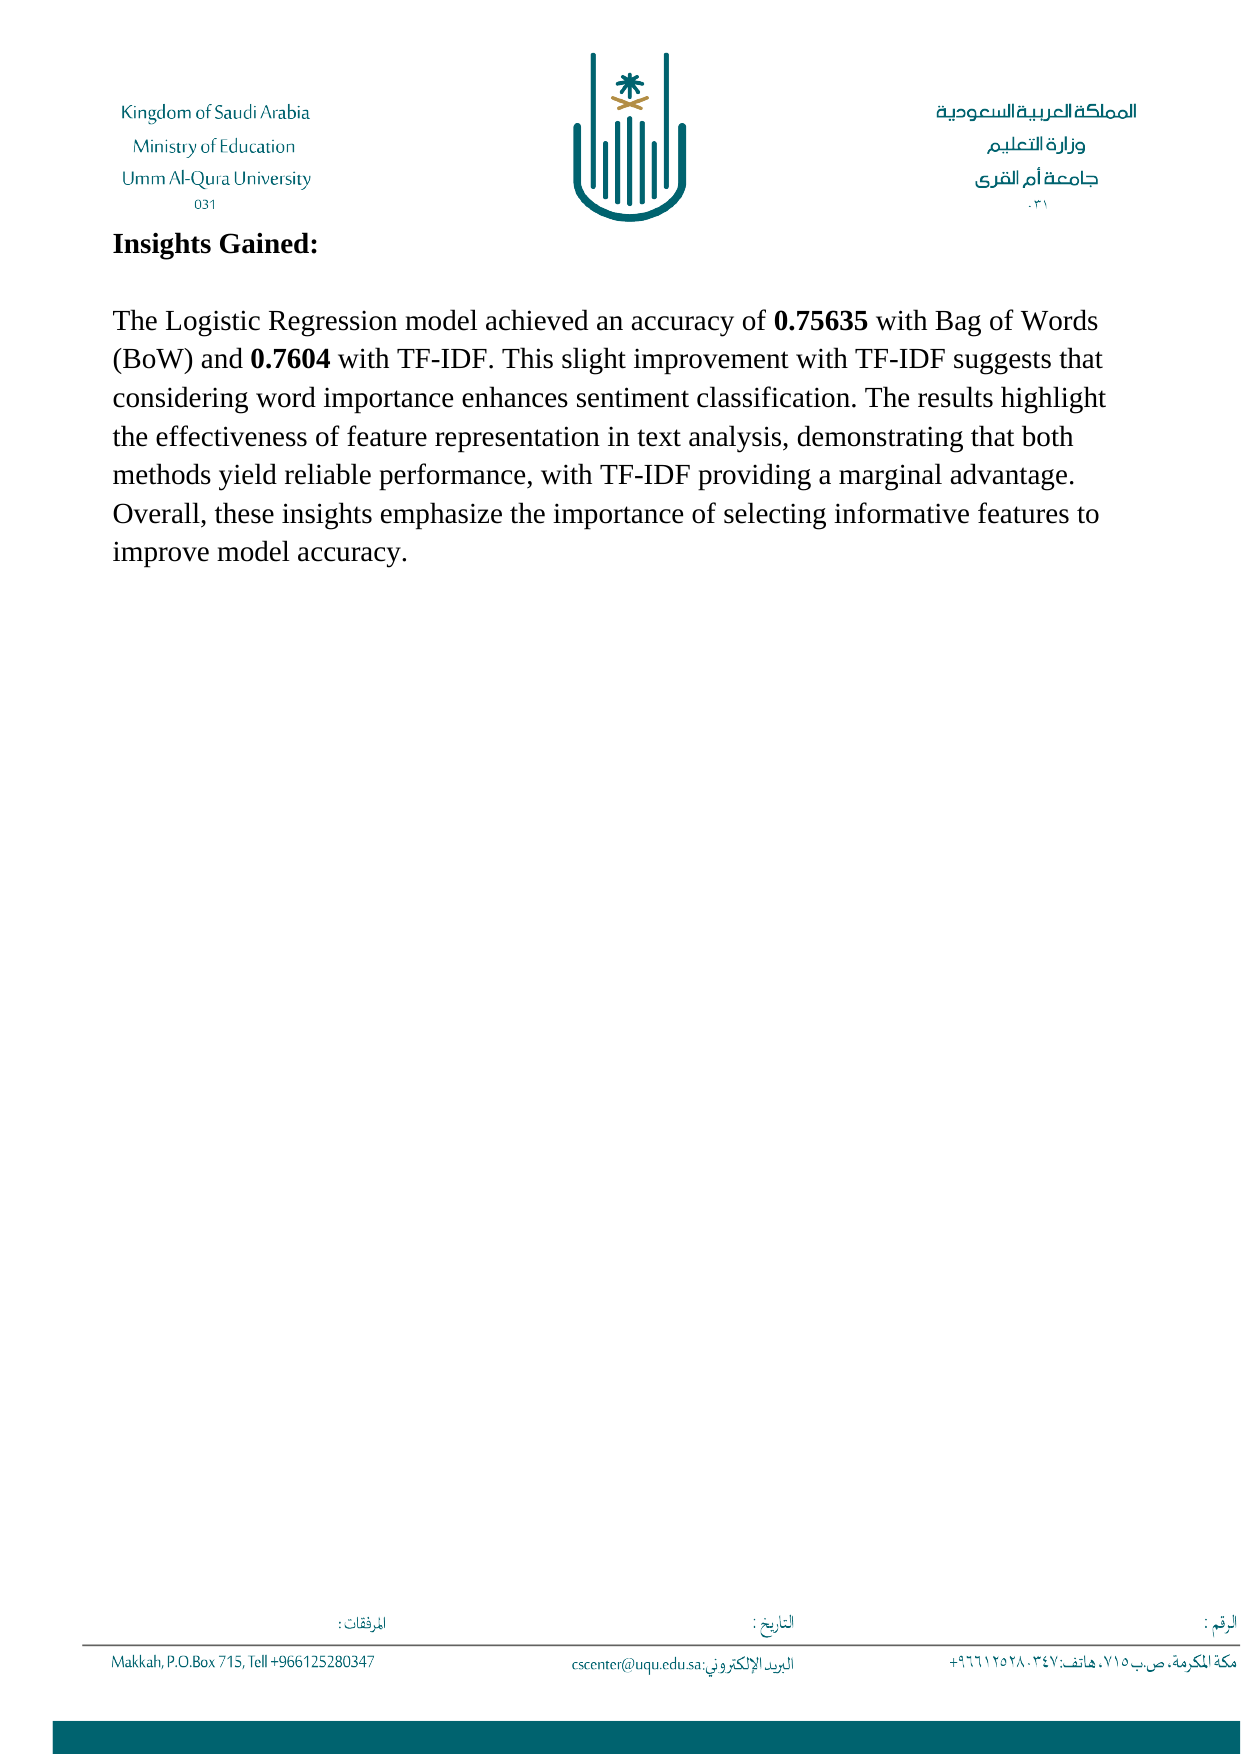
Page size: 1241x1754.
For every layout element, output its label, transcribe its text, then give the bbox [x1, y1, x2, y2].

picture [52, 1596, 1241, 1754]
text The Logistic Regression model achieved an accuracy of 0.75635 with Bag of Words (BoW) and 0.7604 with TF-IDF. This slight improvement with TF-IDF suggests that considering word importance enhances sentiment classification. The results highlight the effectiveness of feature representation in text analysis, demonstrating that both methods yield reliable performance, with TF-IDF providing a marginal advantage. Overall, these insights emphasize the importance of selecting informative features to improve model accuracy. [112, 303, 1144, 568]
text Insights Gained: [112, 226, 1144, 259]
picture [113, 43, 1141, 222]
